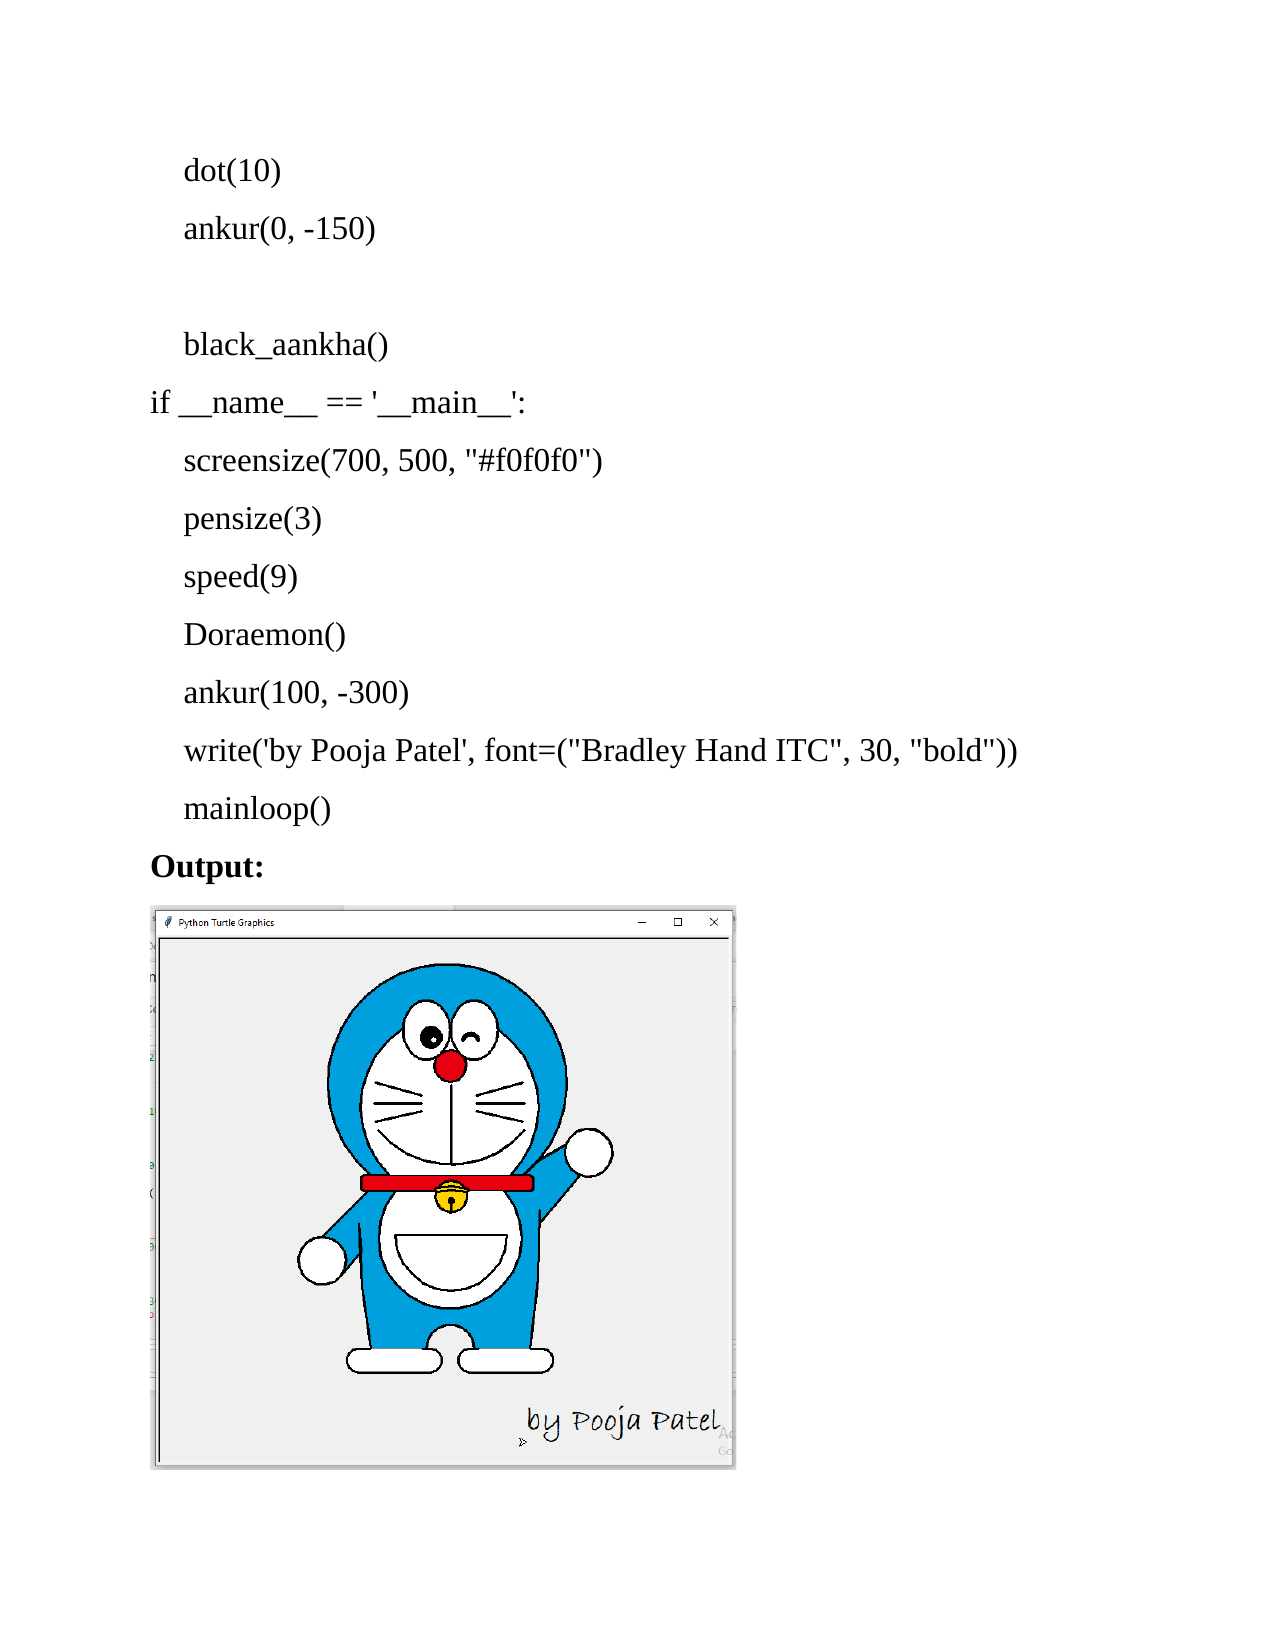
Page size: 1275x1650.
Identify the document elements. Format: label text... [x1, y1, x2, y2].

text write('by Pooja Patel', font=("Bradley Hand ITC", 30, "bold")) [150, 730, 1125, 768]
text screensize(700, 500, "#f0f0f0") [150, 440, 1125, 478]
text ankur(100, -300) [150, 672, 1125, 711]
text if __name__ == '__main__': [150, 382, 1125, 420]
picture [150, 905, 737, 1470]
text dot(10) [150, 150, 1125, 188]
text Doraemon() [150, 614, 1125, 652]
text ankur(0, -150) [150, 208, 1125, 246]
text Output: [150, 846, 1125, 884]
text pensize(3) [150, 498, 1125, 536]
text black_aankha() [150, 324, 1125, 362]
text speed(9) [150, 556, 1125, 594]
text mainloop() [150, 788, 1125, 827]
